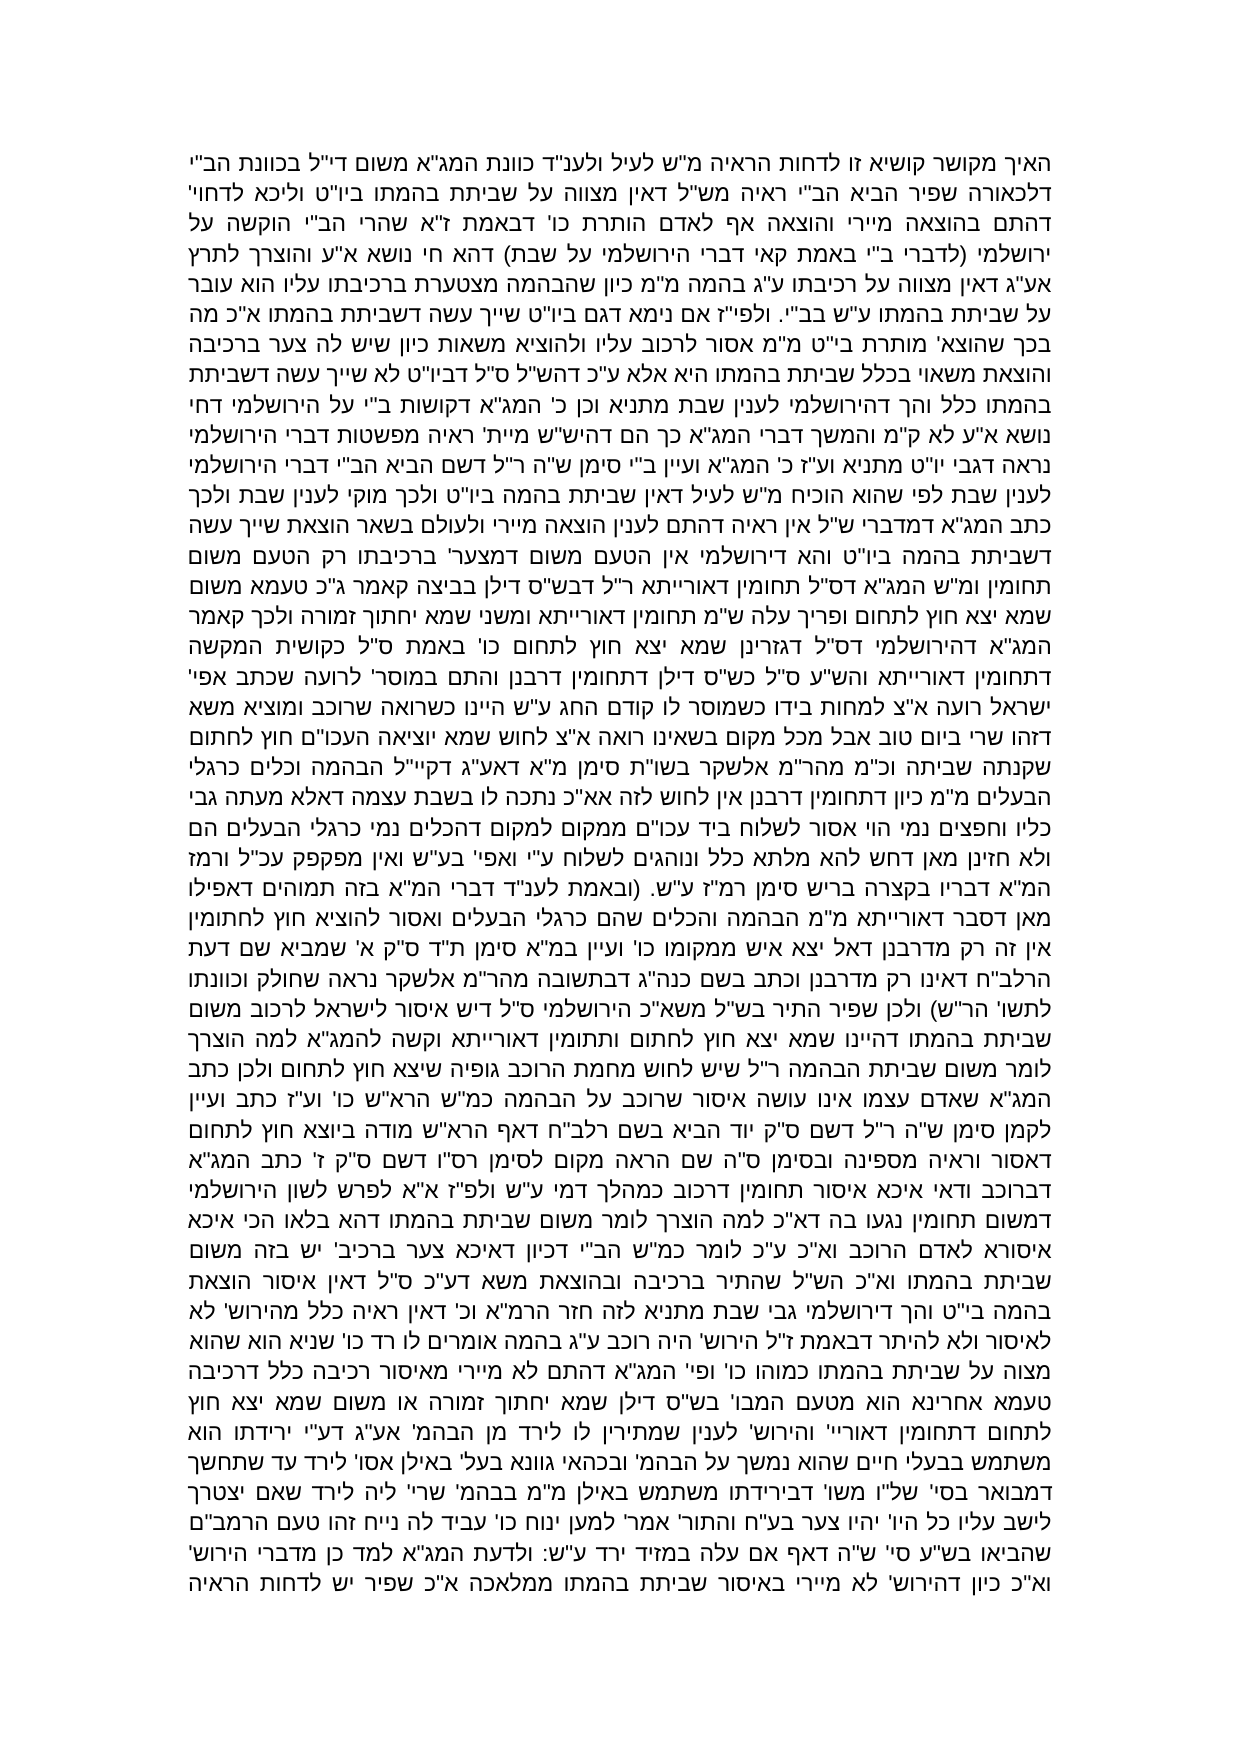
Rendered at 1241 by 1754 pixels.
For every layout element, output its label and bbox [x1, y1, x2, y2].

text [187, 150, 1053, 1596]
